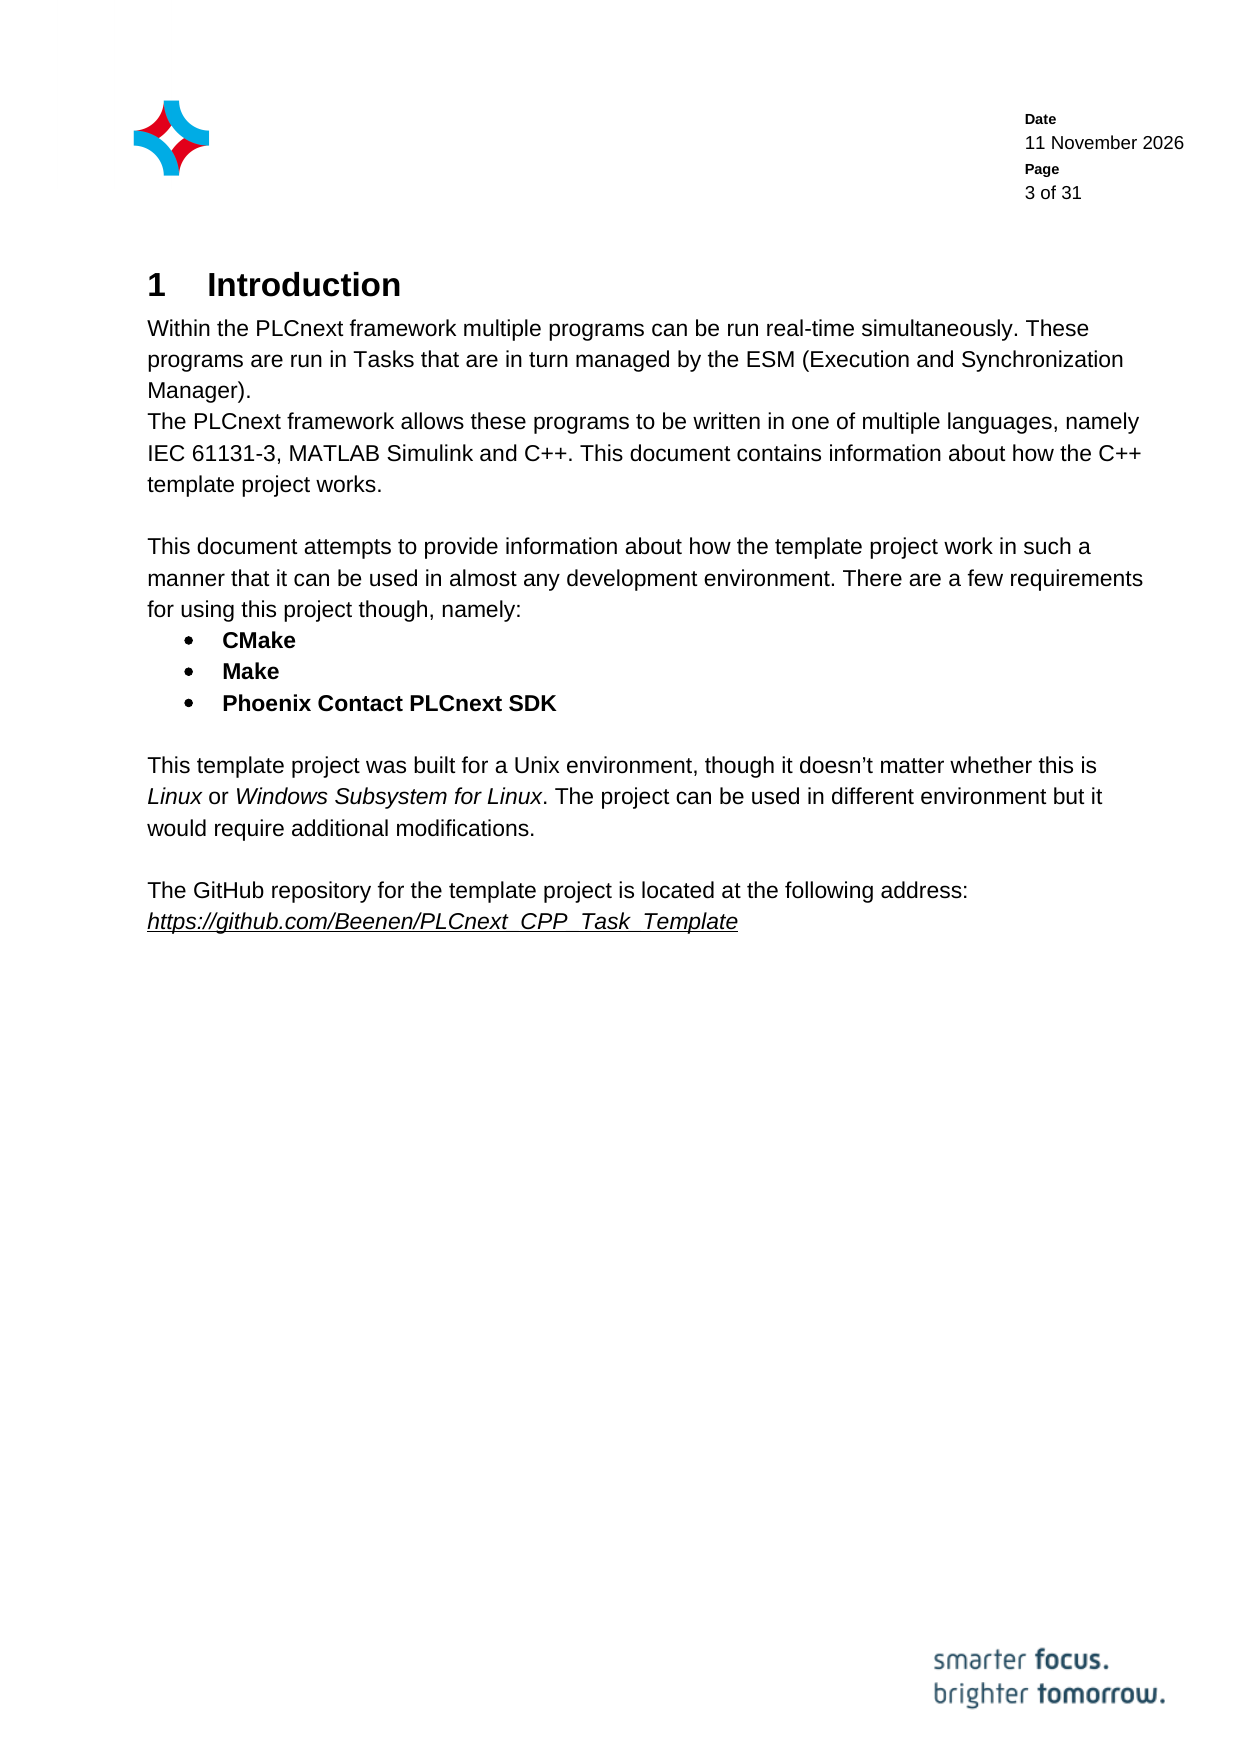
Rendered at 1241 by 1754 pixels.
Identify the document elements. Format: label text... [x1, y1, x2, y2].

list Phoenix Contact PLCnext SDK [184, 685, 1152, 716]
text Within the PLCnext framework multiple programs can be run real-time simultaneously. These programs are run in Tasks that are in turn managed by the ESM (Execution and Synchronization Manager). The PLCnext framework allows these programs to be written in one of multiple languages, namely IEC 61131-3, MATLAB Simulink and C++. This document contains information about how the C++ template project works. [147, 310, 1152, 497]
text The GitHub repository for the template project is located at the following address: [147, 872, 1152, 903]
list CMake [184, 622, 1152, 653]
subtitle Introduction [147, 265, 1152, 303]
text This template project was built for a Unix environment, though it doesn’t matter whether this is Linux or Windows Subsystem for Linux. The project can be used in different environment but it would require additional modifications. [147, 747, 1152, 841]
picture [905, 1639, 1165, 1722]
picture [1, 0, 228, 189]
text This document attempts to provide information about how the template project work in such a manner that it can be used in almost any development environment. There are a few requirements for using this project though, namely: [147, 528, 1152, 622]
list Make [184, 653, 1152, 685]
text https://github.com/Beenen/PLCnext_CPP_Task_Template [147, 903, 1152, 935]
